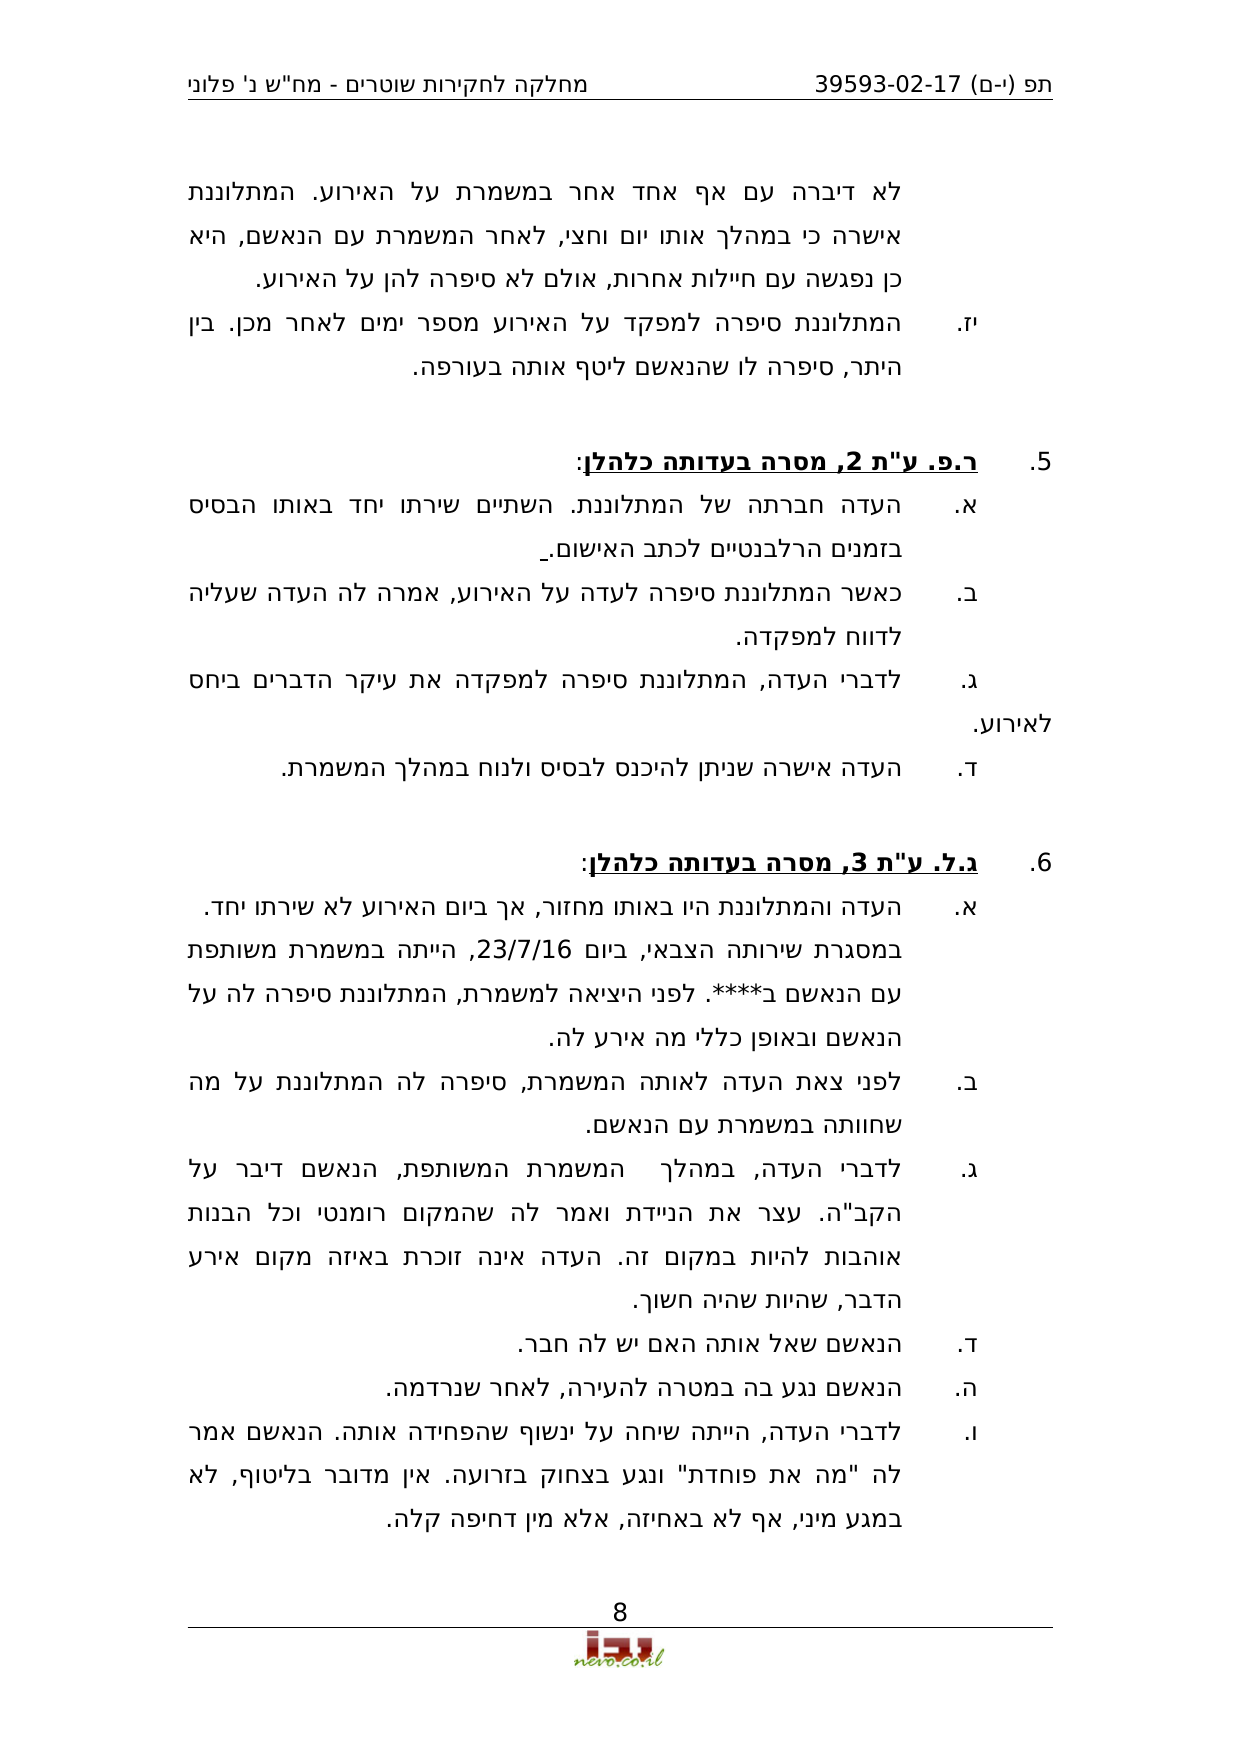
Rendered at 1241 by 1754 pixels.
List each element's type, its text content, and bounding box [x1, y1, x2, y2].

text ג. לדברי העדה, במהלך המשמרת המשותפת, הנאשם דיבר על הקב"ה. עצר את הניידת ואמר לה שהמקום רומנטי וכל הבנות אוהבות להיות במקום זה. העדה אינה זוכרת באיזה מקום אירע הדבר, שהיות שהיה חשוך. [187, 1154, 978, 1315]
text א. העדה חברתה של המתלוננת. השתיים שירתו יחד באותו הבסיס בזמנים הרלבנטיים לכתב האישום. [187, 491, 978, 564]
text ד. הנאשם שאל אותה האם יש לה חבר. [187, 1329, 978, 1358]
text 6. ג.ל. ע"ת 3, מסרה בעדותה כלהלן: [187, 848, 1053, 877]
text במסגרת שירותה הצבאי, ביום 23/7/16, הייתה במשמרת משותפת עם הנאשם ב****. לפני היציאה למשמרת, המתלוננת סיפרה לה על הנאשם ובאופן כללי מה אירע לה. [187, 936, 903, 1052]
text ב. לפני צאת העדה לאותה המשמרת, סיפרה לה המתלוננת על מה שחוותה במשמרת עם הנאשם. [187, 1067, 978, 1140]
text יז. המתלוננת סיפרה למפקד על האירוע מספר ימים לאחר מכן. בין היתר, סיפרה לו שהנאשם ליטף אותה בעורפה. [187, 308, 978, 381]
text א. העדה והמתלוננת היו באותו מחזור, אך ביום האירוע לא שירתו יחד. [187, 892, 978, 921]
text ד. העדה אישרה שניתן להיכנס לבסיס ולנוח במהלך המשמרת. [187, 753, 1053, 782]
text ג. לדברי העדה, המתלוננת סיפרה למפקדה את עיקר הדברים ביחס לאירוע. [187, 666, 1053, 739]
picture [574, 1630, 666, 1668]
text ה. הנאשם נגע בה במטרה להעירה, לאחר שנרדמה. [187, 1373, 1053, 1402]
text 5. ר.פ. ע"ת 2, מסרה בעדותה כלהלן: [187, 447, 1053, 476]
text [187, 177, 978, 294]
text ב. כאשר המתלוננת סיפרה לעדה על האירוע, אמרה לה העדה שעליה לדווח למפקדה. [187, 578, 978, 651]
text ו. לדברי העדה, הייתה שיחה על ינשוף שהפחידה אותה. הנאשם אמר לה "מה את פוחדת" ונגע בצחוק בזרועה. אין מדובר בליטוף, לא במגע מיני, אף לא באחיזה, אלא מין דחיפה קלה. [187, 1417, 978, 1533]
